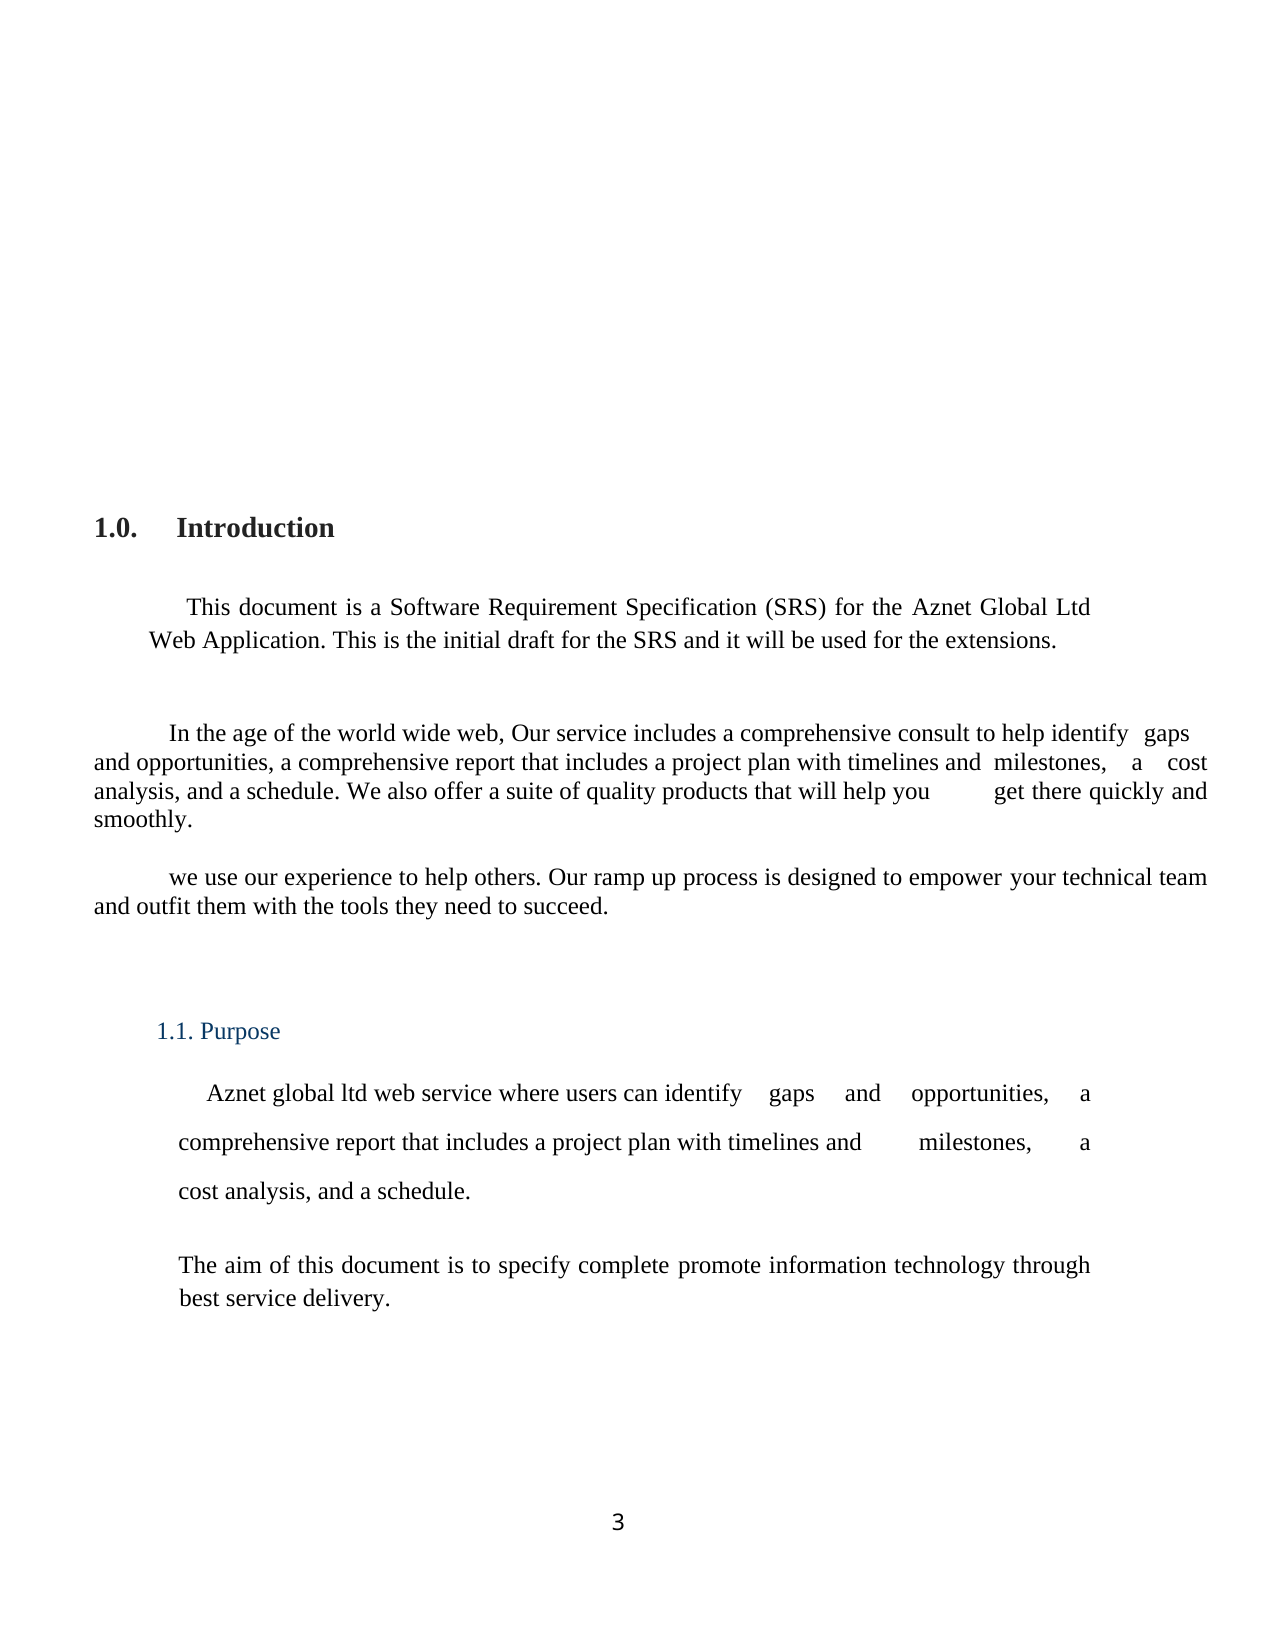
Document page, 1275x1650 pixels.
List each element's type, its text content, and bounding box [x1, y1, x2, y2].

text Aznet global ltd web service where users can identify gaps and opportunities, a comprehensive report that includes a project plan with timelines and milestones, a cost analysis, and a schedule. [178, 1078, 1091, 1205]
text This document is a Software Requirement Specification (SRS) for the Aznet Global Ltd Web Application. This is the initial draft for the SRS and it will be used for the extensions. [148, 592, 1091, 654]
subtitle 1.1. Purpose [150, 1016, 1207, 1045]
subtitle 1.0. Introduction [94, 511, 1207, 544]
text we use our experience to help others. Our ramp up process is designed to empower your technical team and outfit them with the tools they need to succeed. [94, 862, 1207, 920]
text In the age of the world wide web, Our service includes a comprehensive consult to help identify gaps and opportunities, a comprehensive report that includes a project plan with timelines and milestones, a cost analysis, and a schedule. We also offer a suite of quality products that will help you get there quickly and smoothly. [94, 718, 1207, 833]
text The aim of this document is to specify complete promote information technology through best service delivery. [178, 1250, 1091, 1312]
